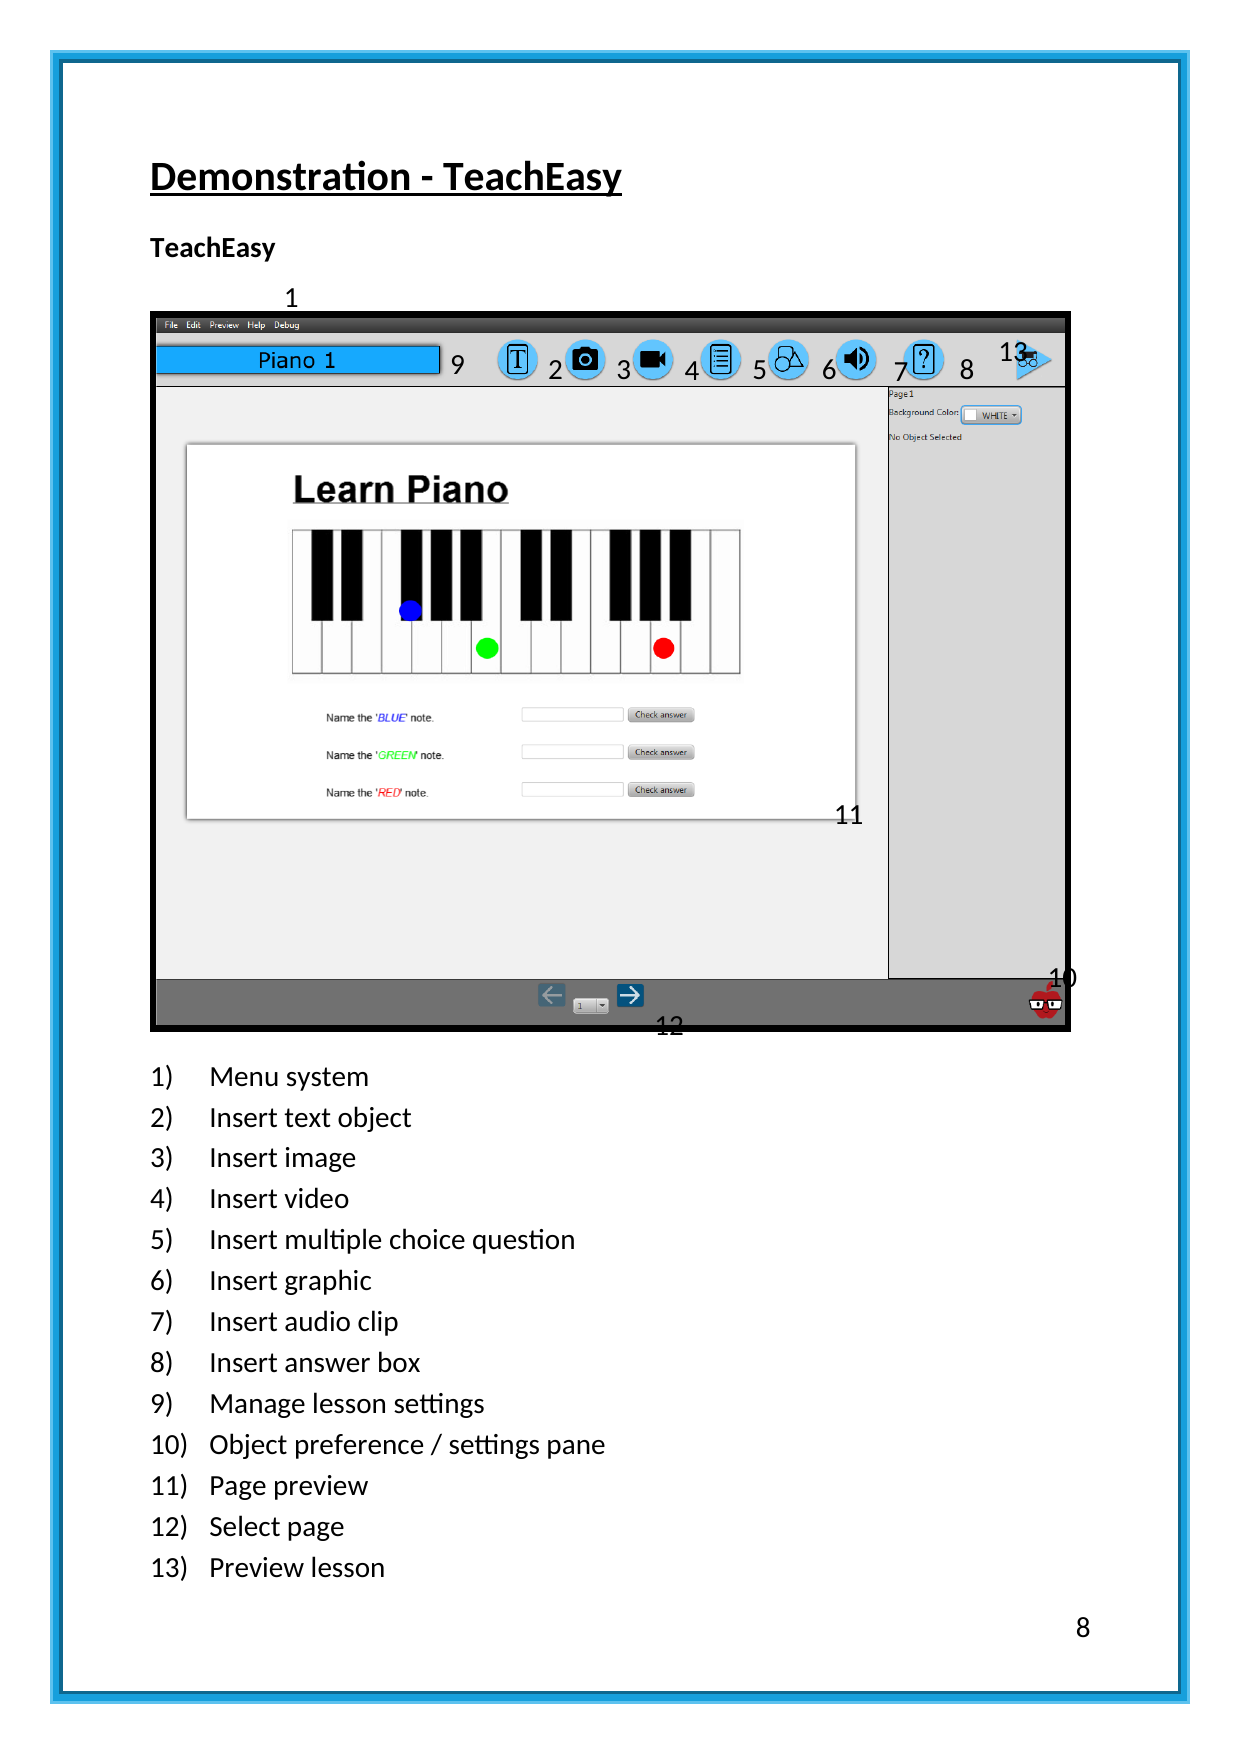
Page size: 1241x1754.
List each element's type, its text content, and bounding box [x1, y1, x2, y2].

list Insert graphic [150, 1262, 1090, 1298]
list Manage lesson settings [150, 1385, 1090, 1421]
list Menu system [150, 1058, 1090, 1093]
text TeachEasy [150, 229, 1090, 265]
list Insert image [150, 1139, 1090, 1175]
subtitle Demonstration - TeachEasy [150, 150, 1090, 201]
list Insert audio clip [150, 1303, 1090, 1339]
picture [156, 318, 1065, 1025]
list Insert multiple choice question [150, 1221, 1090, 1257]
list Preview lesson [150, 1549, 1090, 1584]
list Page preview [150, 1467, 1090, 1503]
list Object preference / settings pane [150, 1426, 1090, 1462]
list Insert video [150, 1181, 1090, 1216]
list Insert text object [150, 1099, 1090, 1134]
list Select page [150, 1508, 1090, 1544]
list Insert answer box [150, 1344, 1090, 1380]
